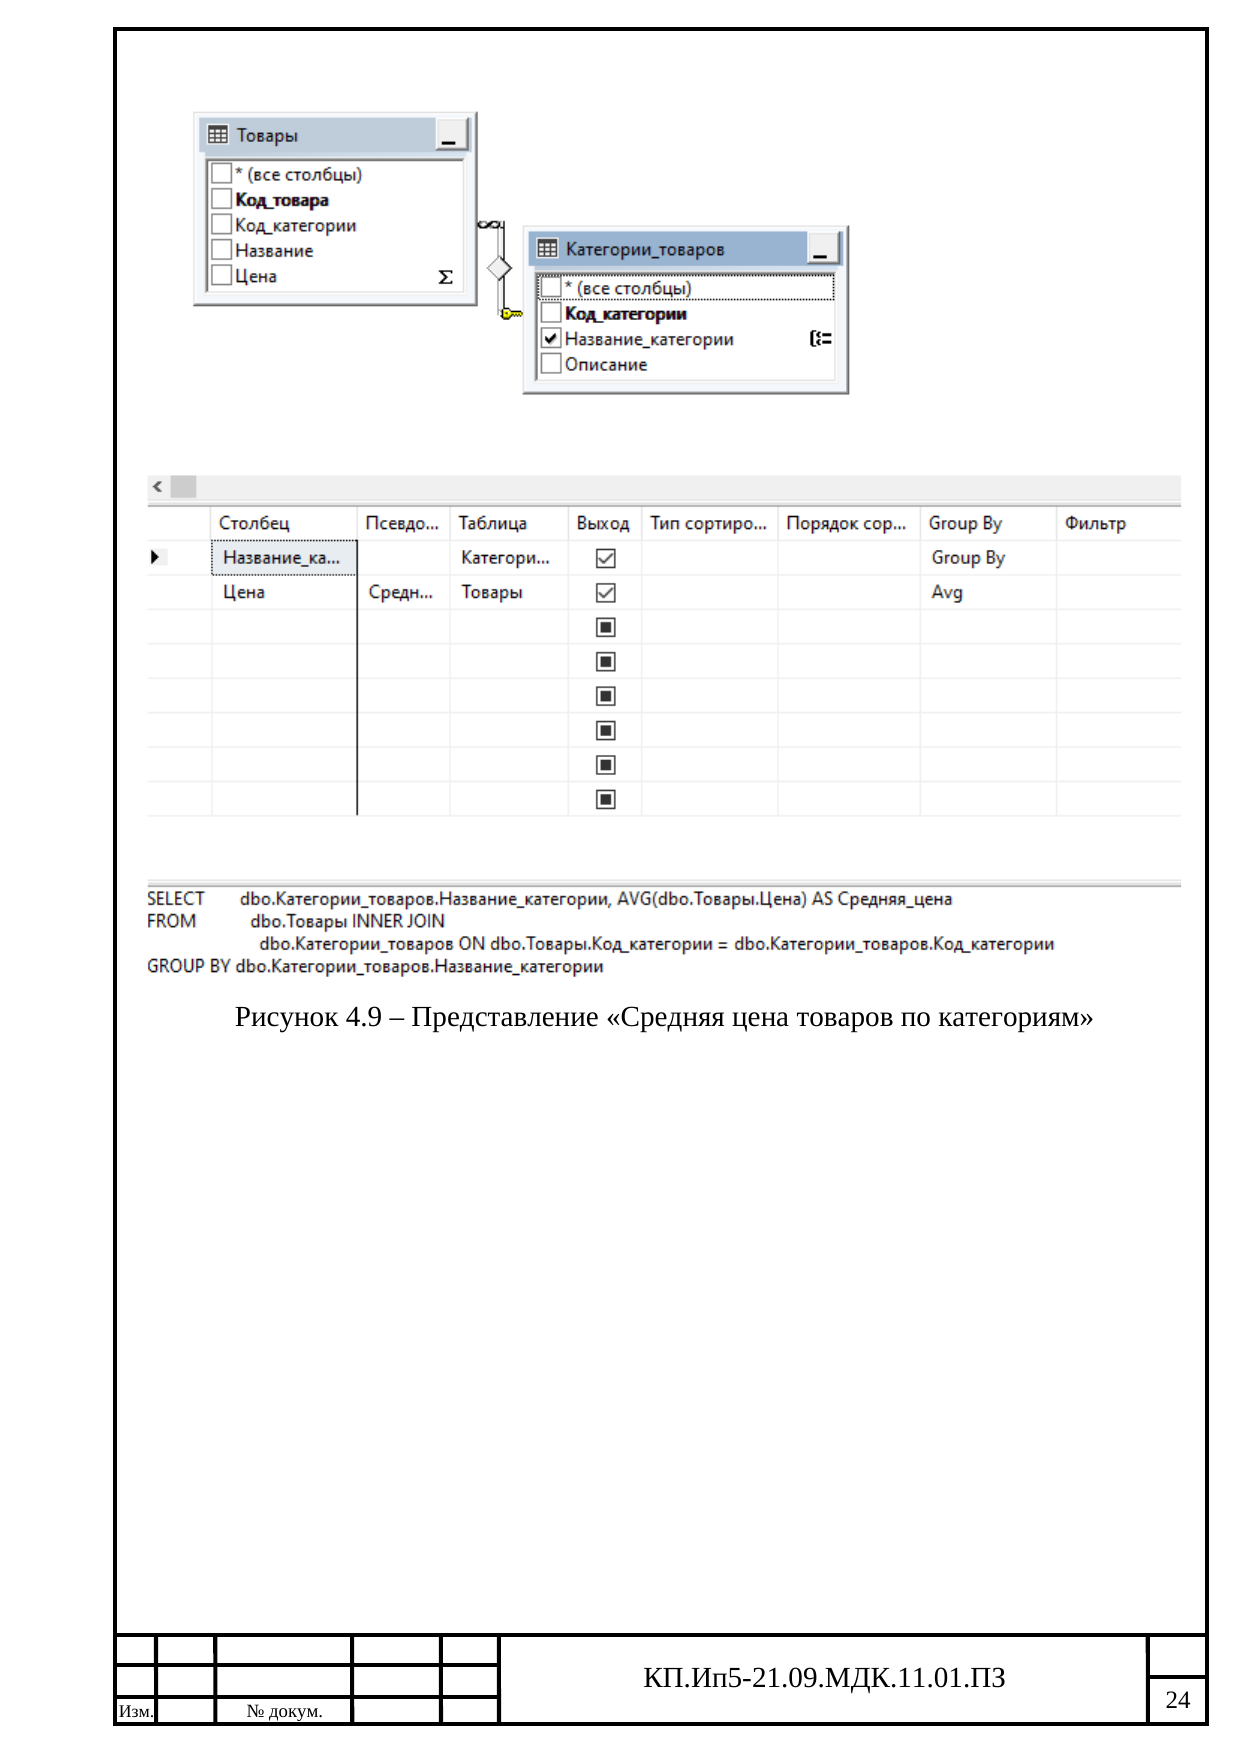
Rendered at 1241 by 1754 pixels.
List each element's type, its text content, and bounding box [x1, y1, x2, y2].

text Рисунок 4.9 – Представление «Средняя цена товаров по категориям» [148, 999, 1181, 1033]
picture [147, 88, 1182, 986]
